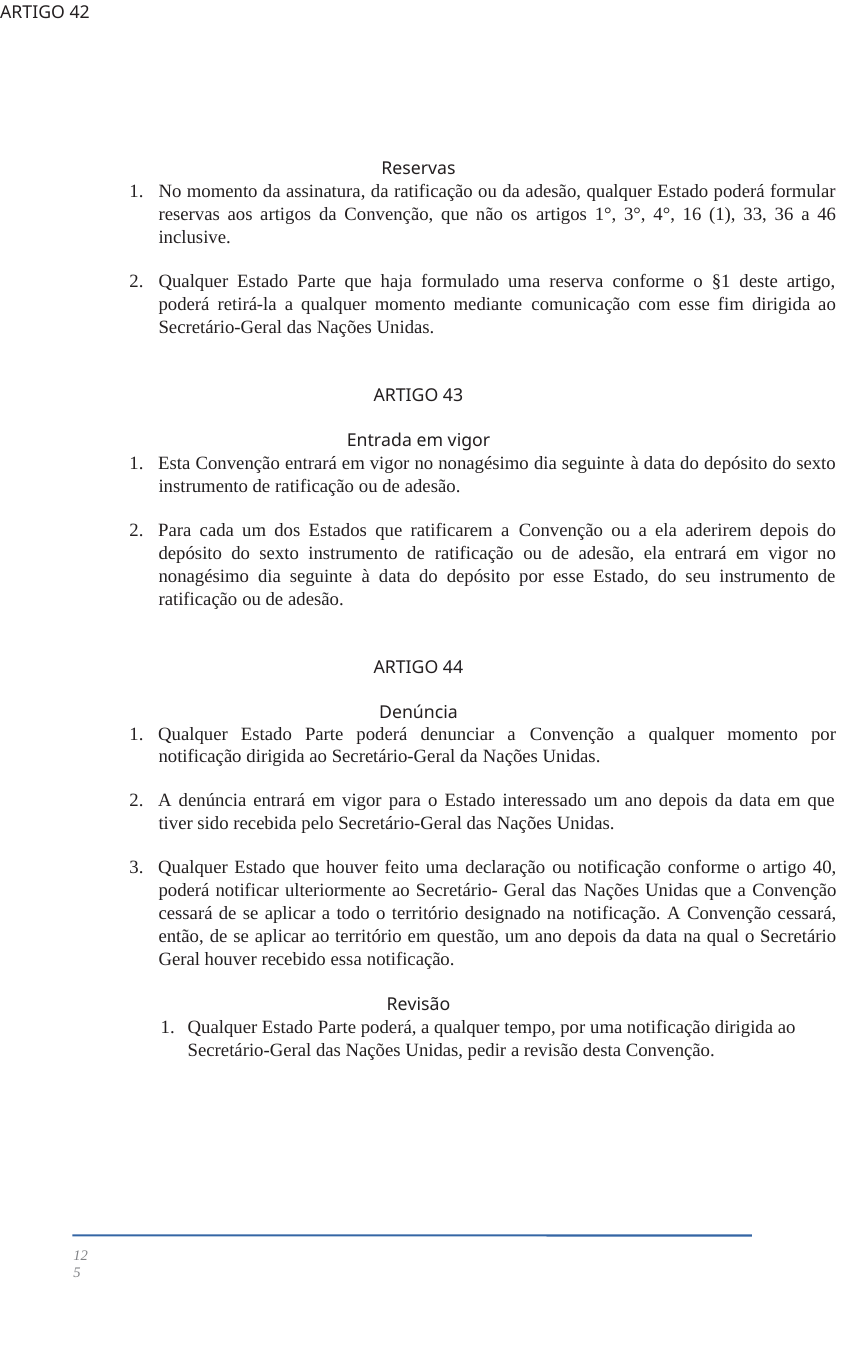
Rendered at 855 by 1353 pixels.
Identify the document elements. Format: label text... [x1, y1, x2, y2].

list Esta Convenção entrará em vigor no nonagésimo dia seguinte à data do depósito do sexto instrumento de ratificação ou de adesão. [129, 452, 836, 496]
text Revisão [0, 992, 836, 1016]
text Reservas [0, 156, 836, 180]
list Qualquer Estado Parte poderá denunciar a Convenção a qualquer momento por notificação dirigida ao Secretário-Geral da Nações Unidas. [129, 723, 836, 767]
text Entrada em vigor [0, 427, 836, 452]
text ARTIGO 43 [0, 382, 836, 407]
list Qualquer Estado Parte poderá, a qualquer tempo, por uma notificação dirigida ao Secretário-Geral das Nações Unidas, pedir a revisão desta Convenção. [160, 1016, 836, 1060]
list No momento da assinatura, da ratificação ou da adesão, qualquer Estado poderá formular reservas aos artigos da Convenção, que não os artigos 1°, 3°, 4°, 16 (1), 33, 36 a 46 inclusive. [129, 180, 836, 247]
list Qualquer Estado Parte que haja formulado uma reserva conforme o §1 deste artigo, poderá retirá-la a qualquer momento mediante comunicação com esse fim dirigida ao Secretário-Geral das Nações Unidas. [129, 270, 836, 337]
list A denúncia entrará em vigor para o Estado interessado um ano depois da data em que tiver sido recebida pelo Secretário-Geral das Nações Unidas. [129, 789, 836, 833]
list Qualquer Estado que houver feito uma declaração ou notificação conforme o artigo 40, poderá notificar ulteriormente ao Secretário- Geral das Nações Unidas que a Convenção cessará de se aplicar a todo o território designado na notificação. A Convenção cessará, então, de se aplicar ao território em questão, um ano depois da data na qual o Secretário Geral houver recebido essa notificação. [129, 856, 836, 969]
list Para cada um dos Estados que ratificarem a Convenção ou a ela aderirem depois do depósito do sexto instrumento de ratificação ou de adesão, ela entrará em vigor no nonagésimo dia seguinte à data do depósito por esse Estado, do seu instrumento de ratificação ou de adesão. [129, 518, 836, 609]
text ARTIGO 44 [0, 654, 836, 678]
text Denúncia [0, 699, 836, 723]
